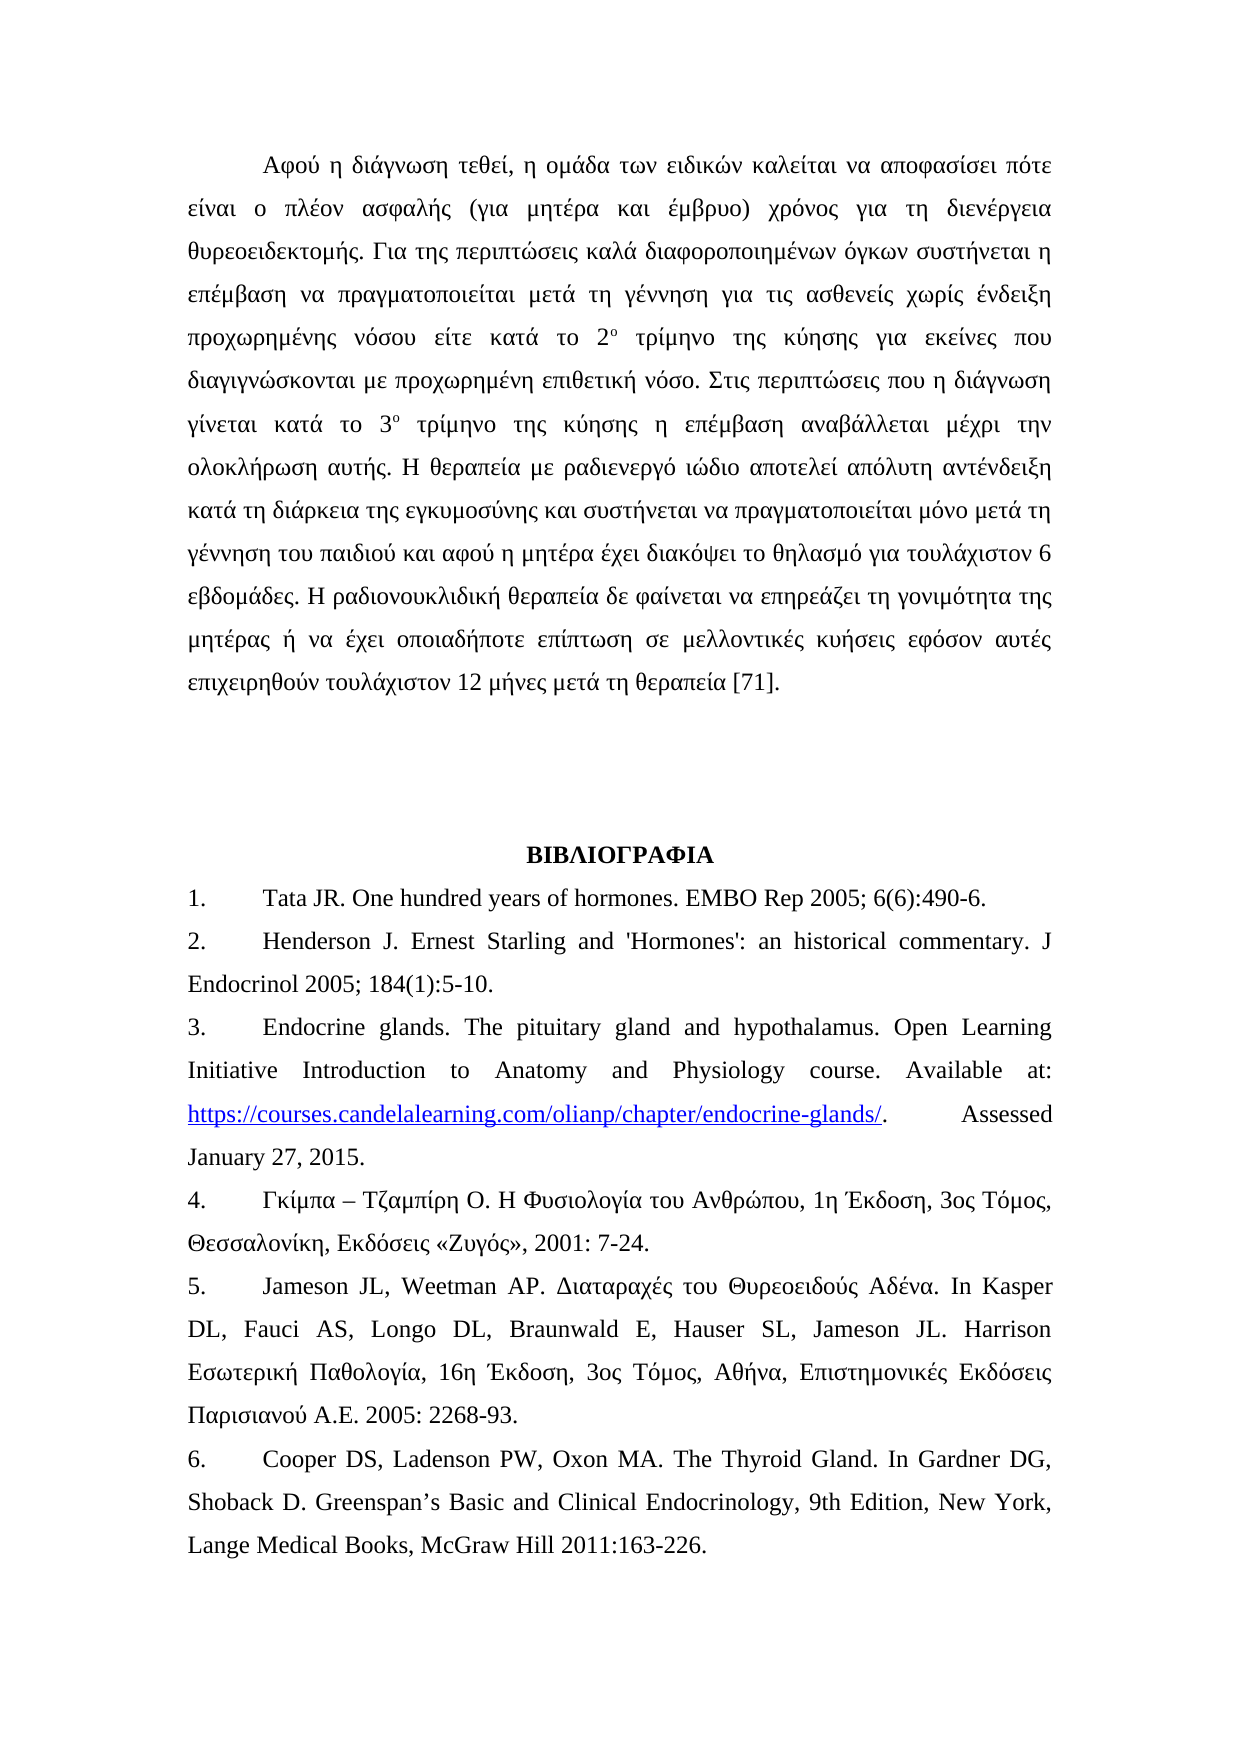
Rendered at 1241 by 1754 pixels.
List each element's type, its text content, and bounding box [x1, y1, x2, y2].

list Jameson JL, Weetman AP. Διαταραχές του Θυρεοειδούς Αδένα. In Kasper DL, Fauci AS, Longo DL, Braunwald E, Hauser SL, Jameson JL. Harrison Εσωτερική Παθολογία, 16η Έκδοση, 3ος Τόμος, Αθήνα, Επιστημονικές Εκδόσεις Παρισιανού Α.Ε. 2005: 2268-93. [187, 1271, 1053, 1429]
list Εndocrine glands. The pituitary gland and hypothalamus. Open Learning Initiative Introduction to Anatomy and Physiology course. Available at: https://courses.candelalearning.com/olianp/chapter/endocrine-glands/. Assessed January 27, 2015. [187, 1012, 1053, 1171]
list Tata JR. One hundred years of hormones. EMBO Rep 2005; 6(6):490-6. [187, 883, 1053, 912]
list Henderson J. Ernest Starling and 'Hormones': an historical commentary. J Endocrinol 2005; 184(1):5-10. [187, 926, 1053, 998]
list Γκίμπα – Τζαμπίρη Ο. Η Φυσιολογία του Ανθρώπου, 1η Έκδοση, 3ος Τόμος, Θεσσαλονίκη, Εκδόσεις «Ζυγός», 2001: 7-24. [187, 1185, 1053, 1257]
list Cooper DS, Ladenson PW, Oxon MA. The Thyroid Gland. In Gardner DG, Shoback D. Greenspan’s Basic and Clinical Endocrinology, 9th Edition, New York, Lange Medical Books, McGraw Hill 2011:163-226. [187, 1444, 1053, 1559]
text ΒΙΒΛΙΟΓΡΑΦΙΑ [187, 840, 1053, 869]
text Αφού η διάγνωση τεθεί, η ομάδα των ειδικών καλείται να αποφασίσει πότε είναι ο πλέον ασφαλής (για μητέρα και έμβρυο) χρόνος για τη διενέργεια θυρεοειδεκτομής. Για της περιπτώσεις καλά διαφοροποιημένων όγκων συστήνεται η επέμβαση να πραγματοποιείται μετά τη γέννηση για τις ασθενείς χωρίς ένδειξη προχωρημένης νόσου είτε κατά το 2ο τρίμηνο της κύησης για εκείνες που διαγιγνώσκονται με προχωρημένη επιθετική νόσο. Στις περιπτώσεις που η διάγνωση γίνεται κατά το 3ο τρίμηνο της κύησης η επέμβαση αναβάλλεται μέχρι την ολοκλήρωση αυτής. Η θεραπεία με ραδιενεργό ιώδιο αποτελεί απόλυτη αντένδειξη κατά τη διάρκεια της εγκυμοσύνης και συστήνεται να πραγματοποιείται μόνο μετά τη γέννηση του παιδιού και αφού η μητέρα έχει διακόψει το θηλασμό για τουλάχιστον 6 εβδομάδες. Η ραδιονουκλιδική θεραπεία δε φαίνεται να επηρεάζει τη γονιμότητα της μητέρας ή να έχει οποιαδήποτε επίπτωση σε μελλοντικές κυήσεις εφόσον αυτές επιχειρηθούν τουλάχιστον 12 μήνες μετά τη θεραπεία [71]. [187, 150, 1053, 696]
